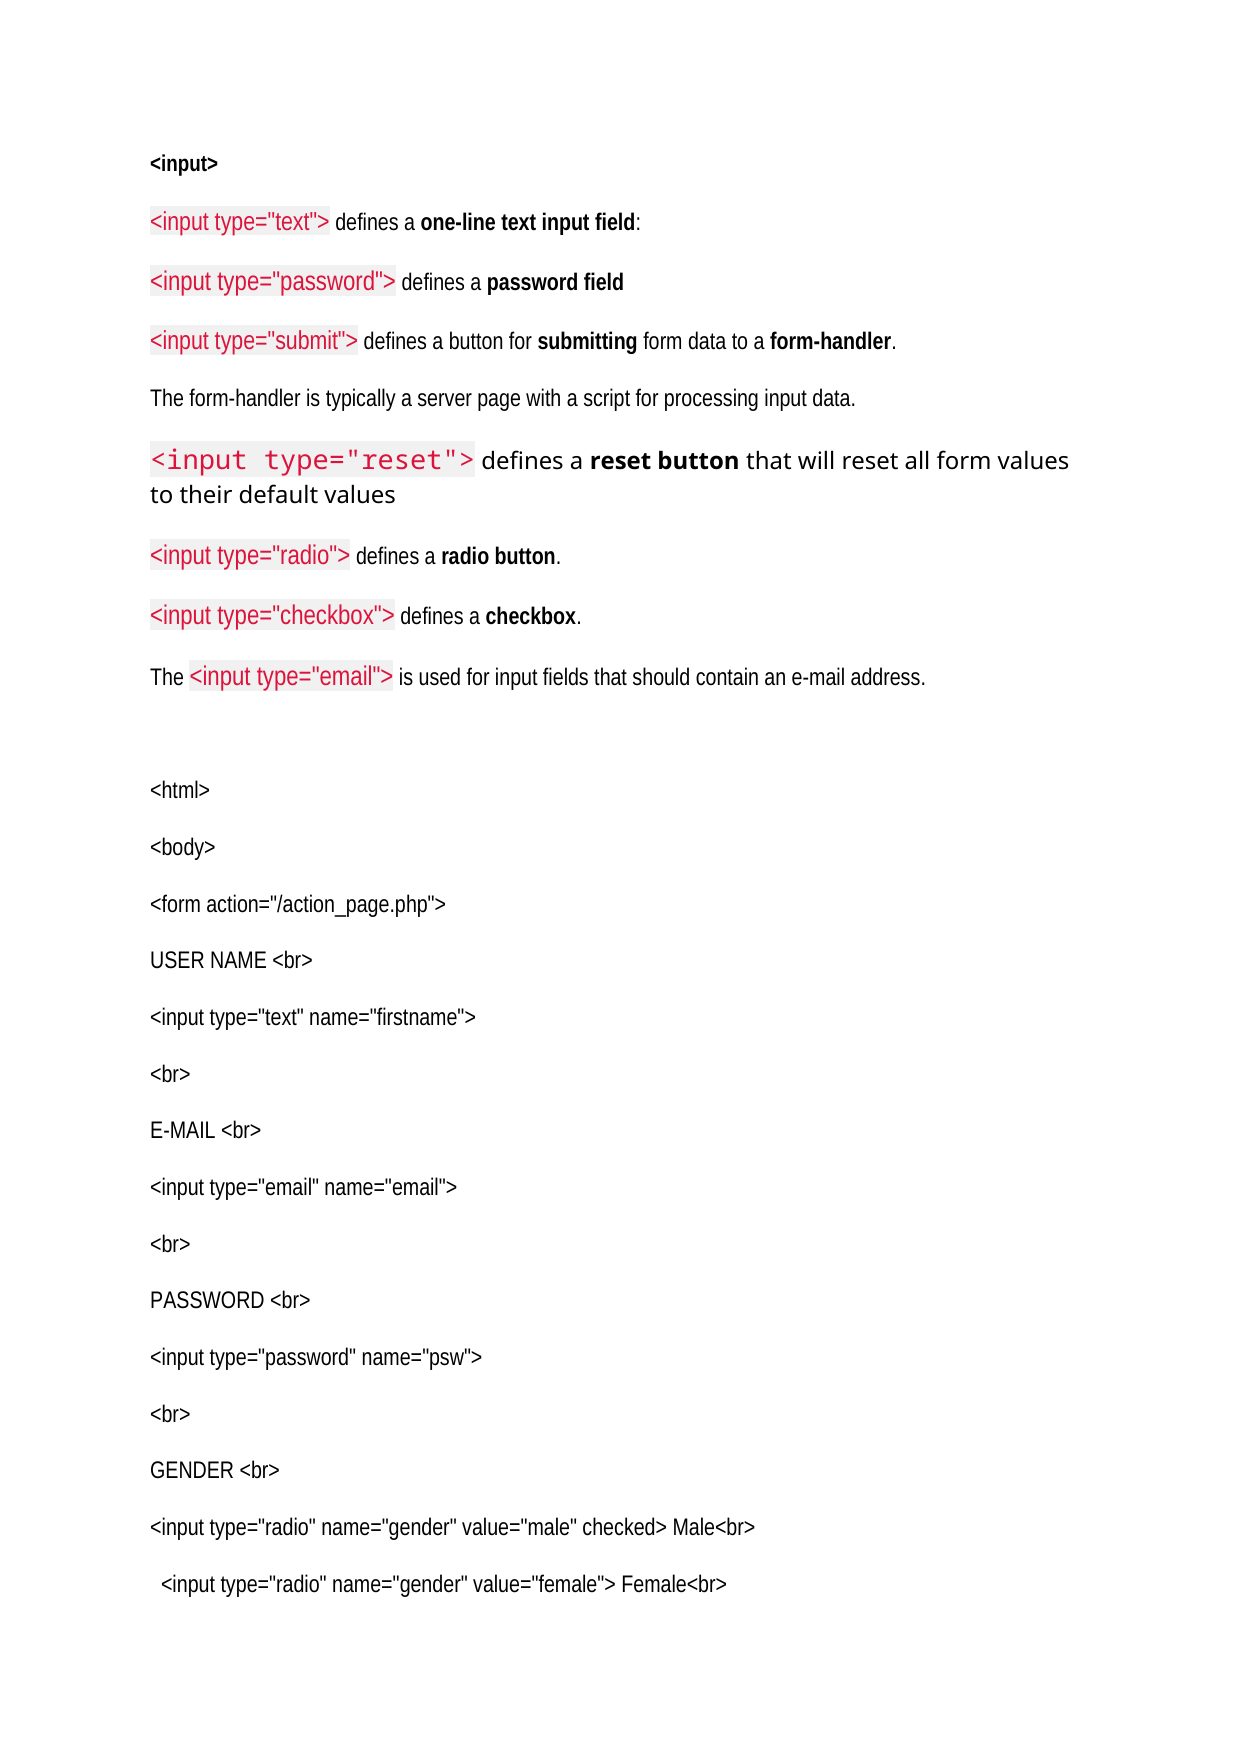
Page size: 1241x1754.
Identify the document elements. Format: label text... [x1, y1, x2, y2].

text E-MAIL <br> [150, 1116, 1090, 1144]
text <input type="radio" name="gender" value="female"> Female<br> [150, 1570, 1090, 1597]
text <input type="reset"> defines a reset button that will reset all form values to their default values [150, 441, 1090, 510]
text <body> [150, 833, 1090, 861]
text <input type="password"> defines a password field [150, 264, 1090, 296]
text The <input type="email"> is used for input fields that should contain an e-mail address. [150, 659, 1090, 691]
text <input type="text" name="firstname"> [150, 1003, 1090, 1031]
text <input type="submit"> defines a button for submitting form data to a form-handler. [358, 325, 1090, 355]
text <input> [150, 150, 1090, 176]
text <br> [150, 1060, 1090, 1087]
text <input type="email" name="email"> [150, 1173, 1090, 1201]
text <input type="radio" name="gender" value="male" checked> Male<br> [150, 1513, 1090, 1541]
text <input type="checkbox"> defines a checkbox. [395, 599, 1090, 630]
text <input type="text"> defines a one-line text input field: [330, 206, 1090, 235]
text <br> [150, 1230, 1090, 1257]
text <html> [150, 776, 1090, 804]
text The form-handler is typically a server page with a script for processing input data. [150, 384, 1090, 411]
text <br> [150, 1400, 1090, 1427]
text <input type="password" name="psw"> [150, 1343, 1090, 1371]
text <input type="radio"> defines a radio button. [350, 539, 1090, 570]
text USER NAME <br> [150, 946, 1090, 974]
text PASSWORD <br> [150, 1286, 1090, 1314]
text <form action="/action_page.php"> [150, 890, 1090, 917]
text GENDER <br> [150, 1456, 1090, 1484]
